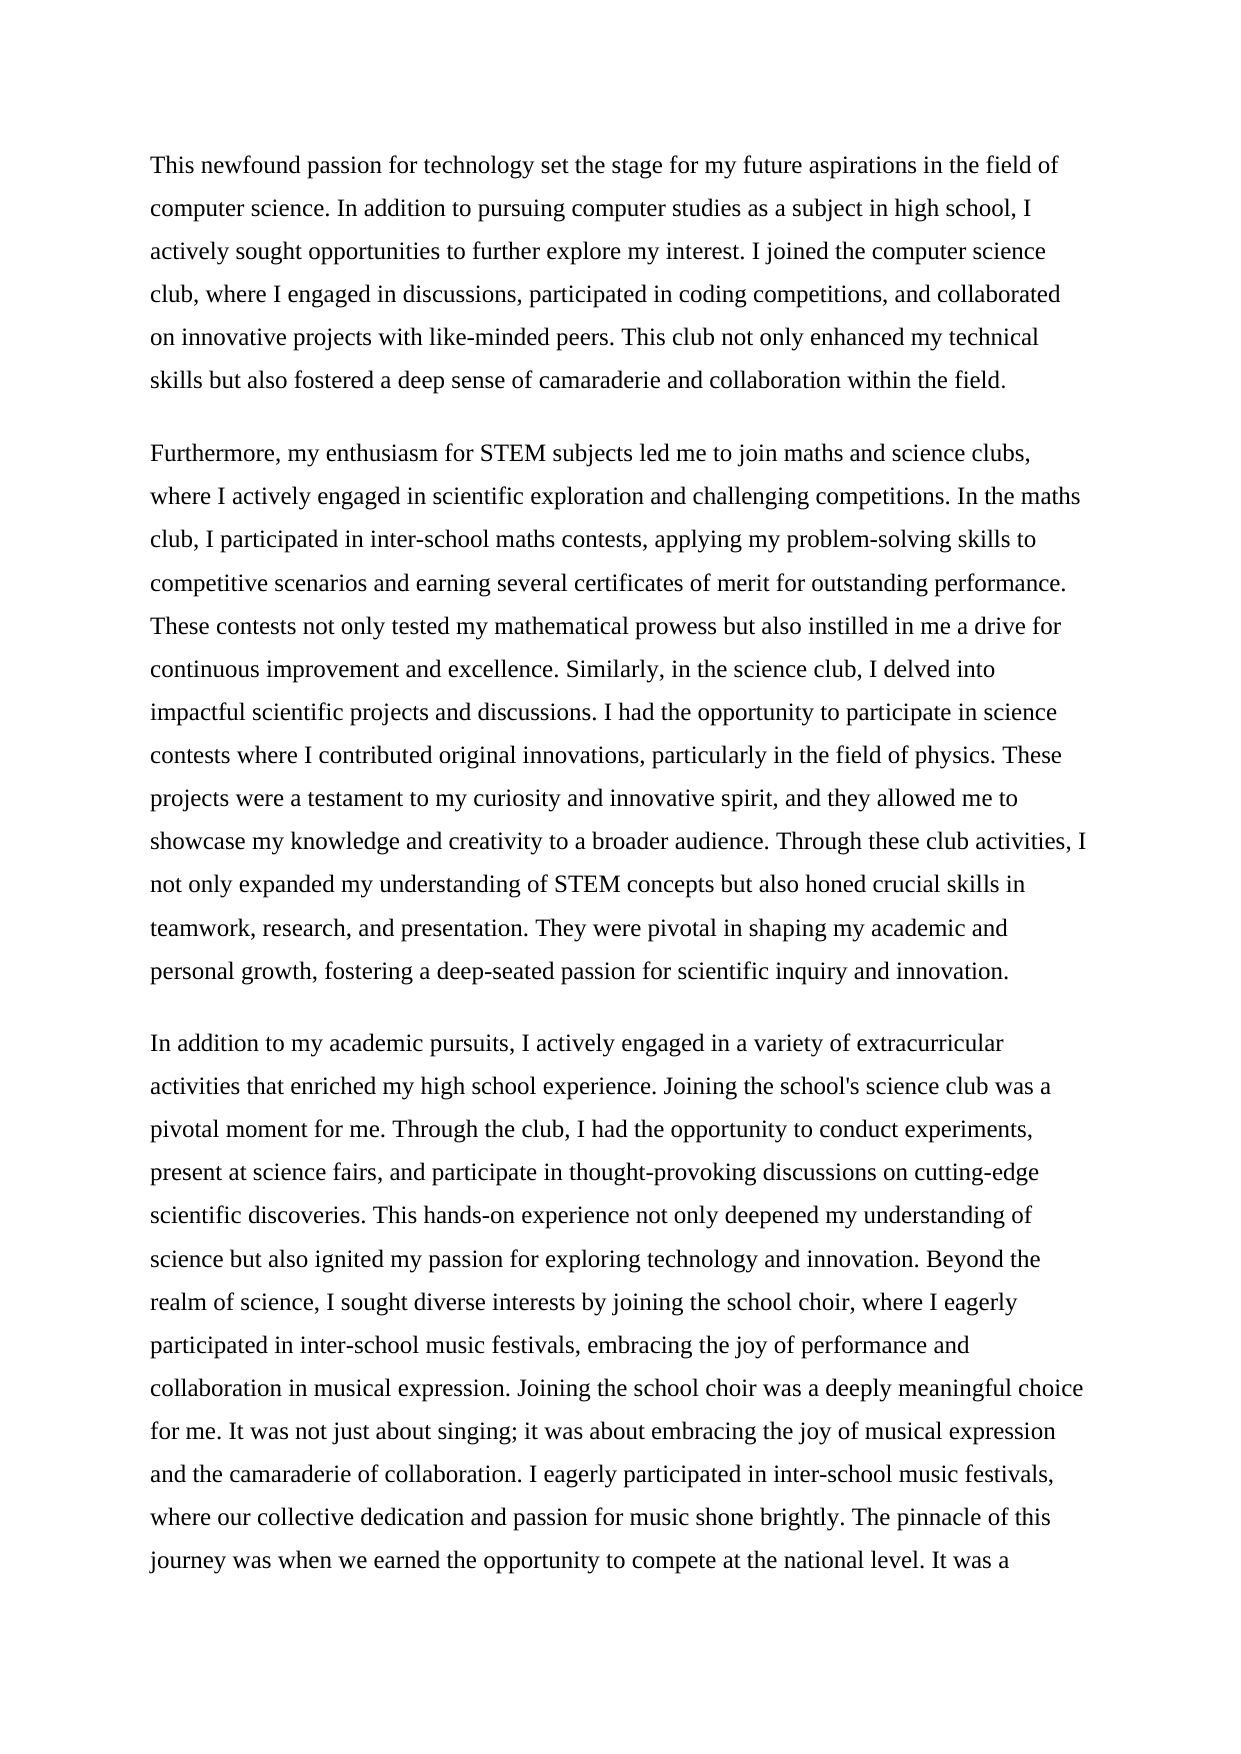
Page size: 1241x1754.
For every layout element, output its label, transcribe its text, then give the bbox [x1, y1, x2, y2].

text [150, 150, 1090, 395]
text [150, 1028, 1090, 1574]
text Furthermore, my enthusiasm for STEM subjects led me to join maths and science clubs, where I actively engaged in scientific exploration and challenging competitions. In the maths club, I participated in inter-school maths contests, applying my problem-solving skills to competitive scenarios and earning several certificates of merit for outstanding performance. These contests not only tested my mathematical prowess but also instilled in me a drive for continuous improvement and excellence. Similarly, in the science club, I delved into impactful scientific projects and discussions. I had the opportunity to participate in science contests where I contributed original innovations, particularly in the field of physics. These projects were a testament to my curiosity and innovative spirit, and they allowed me to showcase my knowledge and creativity to a broader audience. Through these club activities, I not only expanded my understanding of STEM concepts but also honed crucial skills in teamwork, research, and presentation. They were pivotal in shaping my academic and personal growth, fostering a deep-seated passion for scientific inquiry and innovation. [150, 438, 1090, 984]
